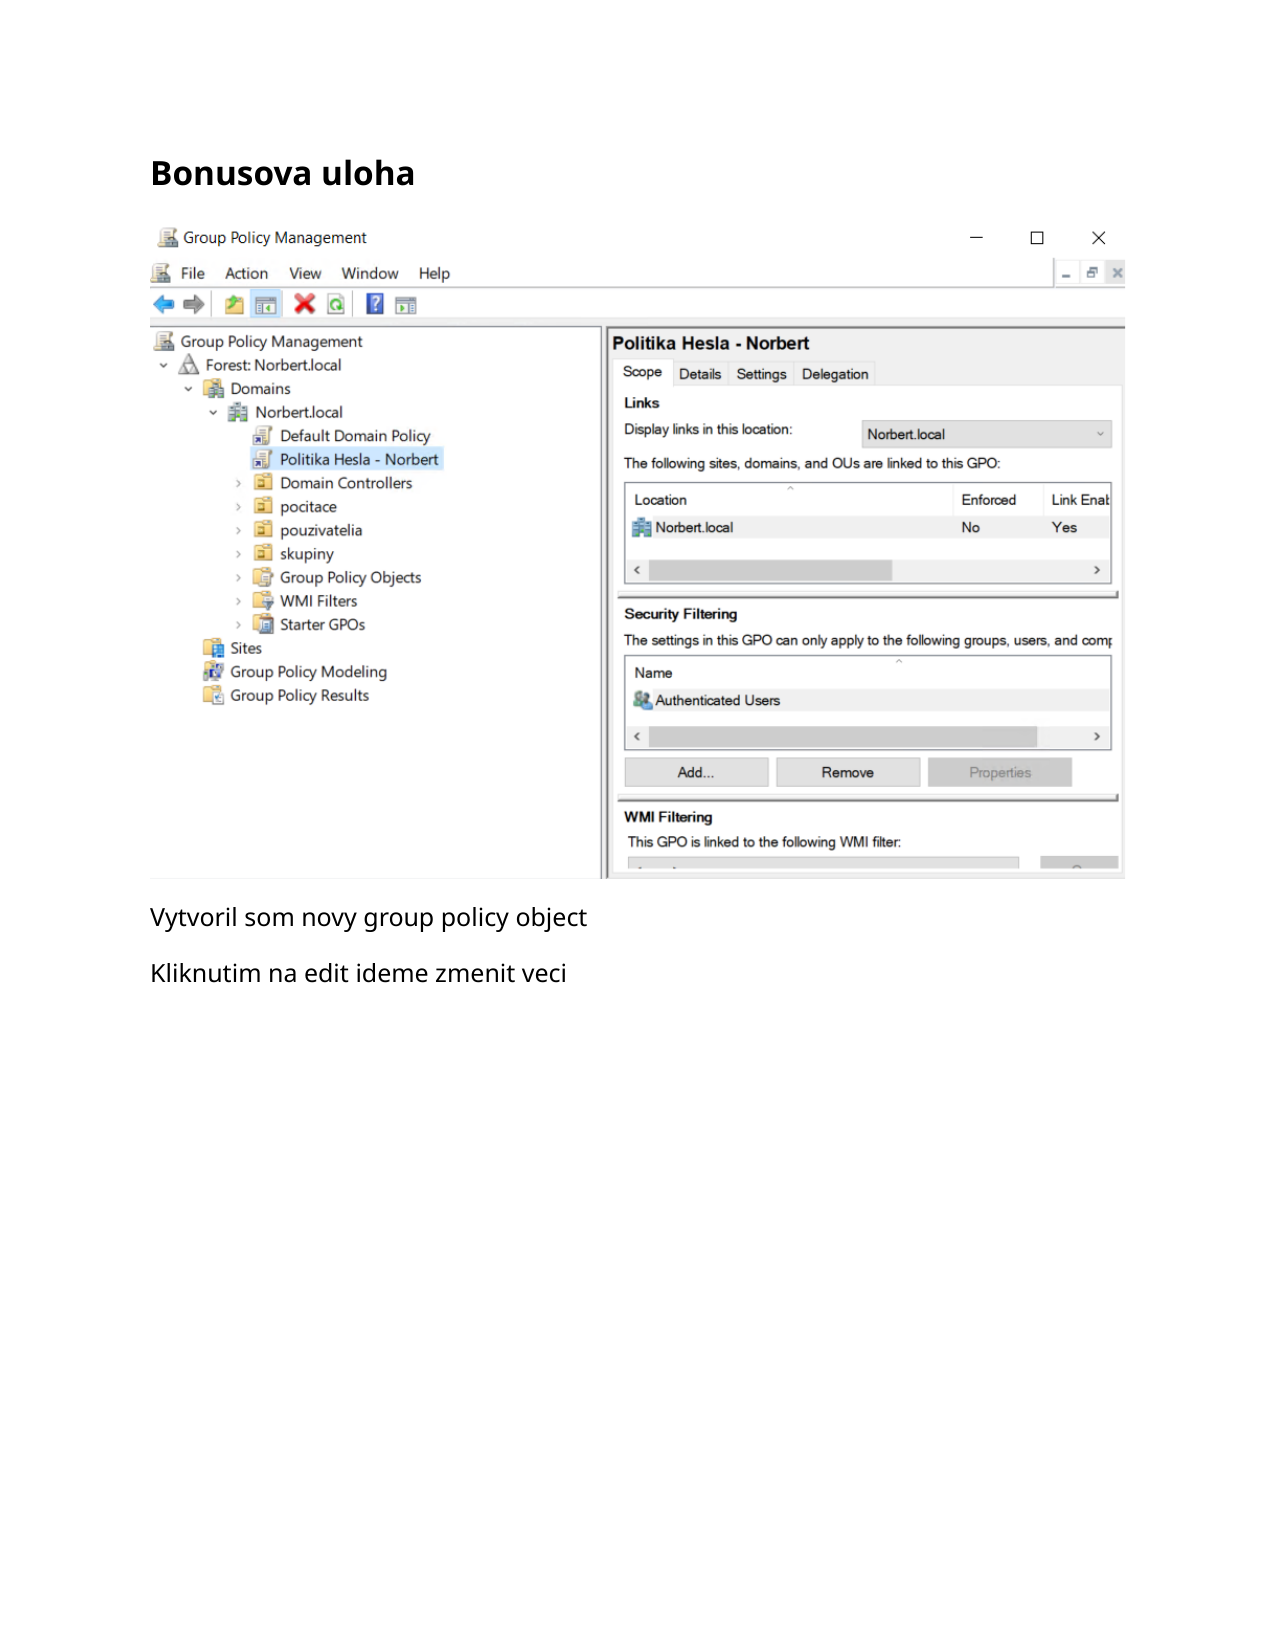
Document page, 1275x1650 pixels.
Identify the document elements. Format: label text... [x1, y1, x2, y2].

picture [150, 218, 1125, 879]
text Bonusova uloha [150, 150, 1125, 195]
text Kliknutim na edit ideme zmenit veci [150, 956, 1125, 990]
text Vytvoril som novy group policy object [150, 900, 1125, 934]
